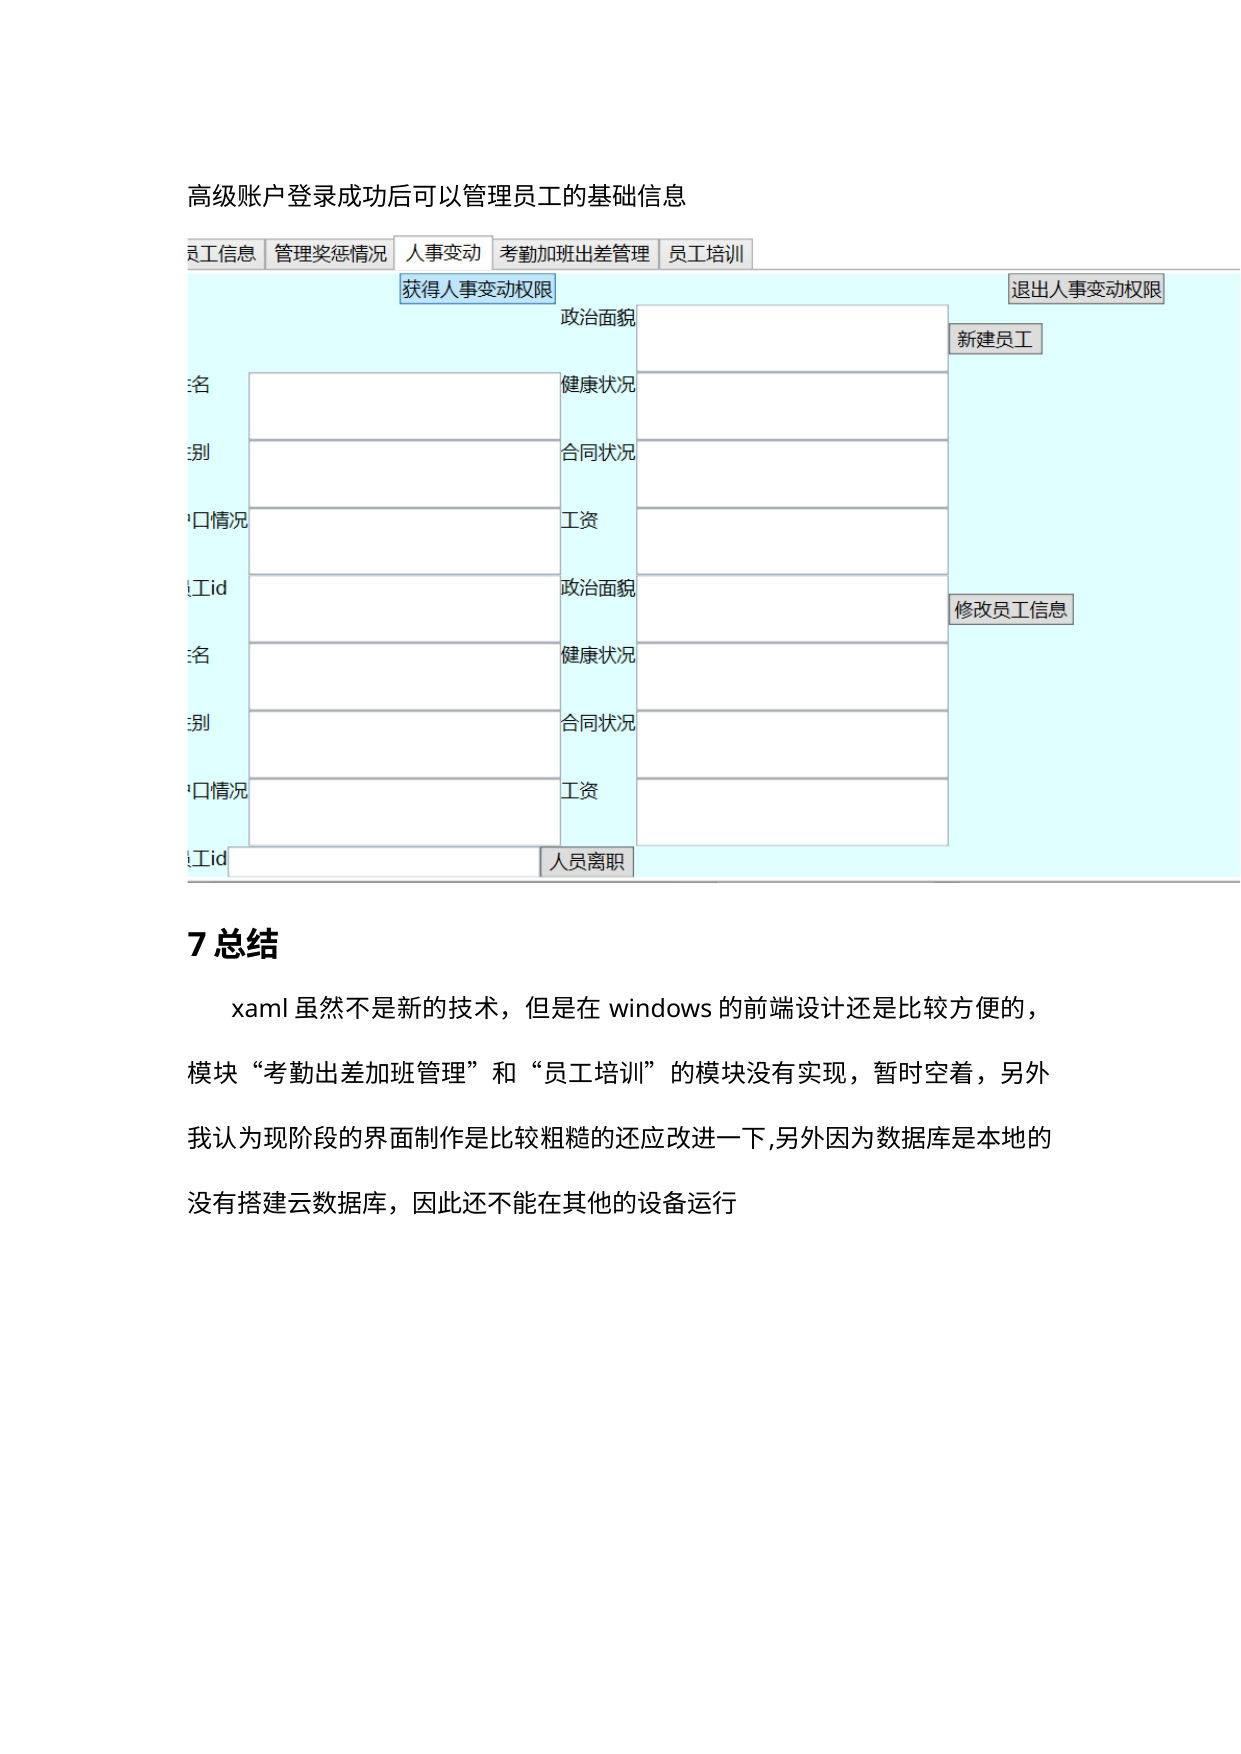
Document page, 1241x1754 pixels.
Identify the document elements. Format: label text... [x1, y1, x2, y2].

text xaml虽然不是新的技术，但是在windows的前端设计还是比较方便的，模块“考勤出差加班管理”和“员工培训”的模块没有实现，暂时空着，另外我认为现阶段的界面制作是比较粗糙的还应改进一下,另外因为数据库是本地的没有搭建云数据库，因此还不能在其他的设备运行 [187, 974, 1053, 1234]
text 高级账户登录成功后可以管理员工的基础信息 [187, 162, 1053, 227]
text 7总结 [187, 909, 1053, 974]
picture [187, 227, 1241, 883]
